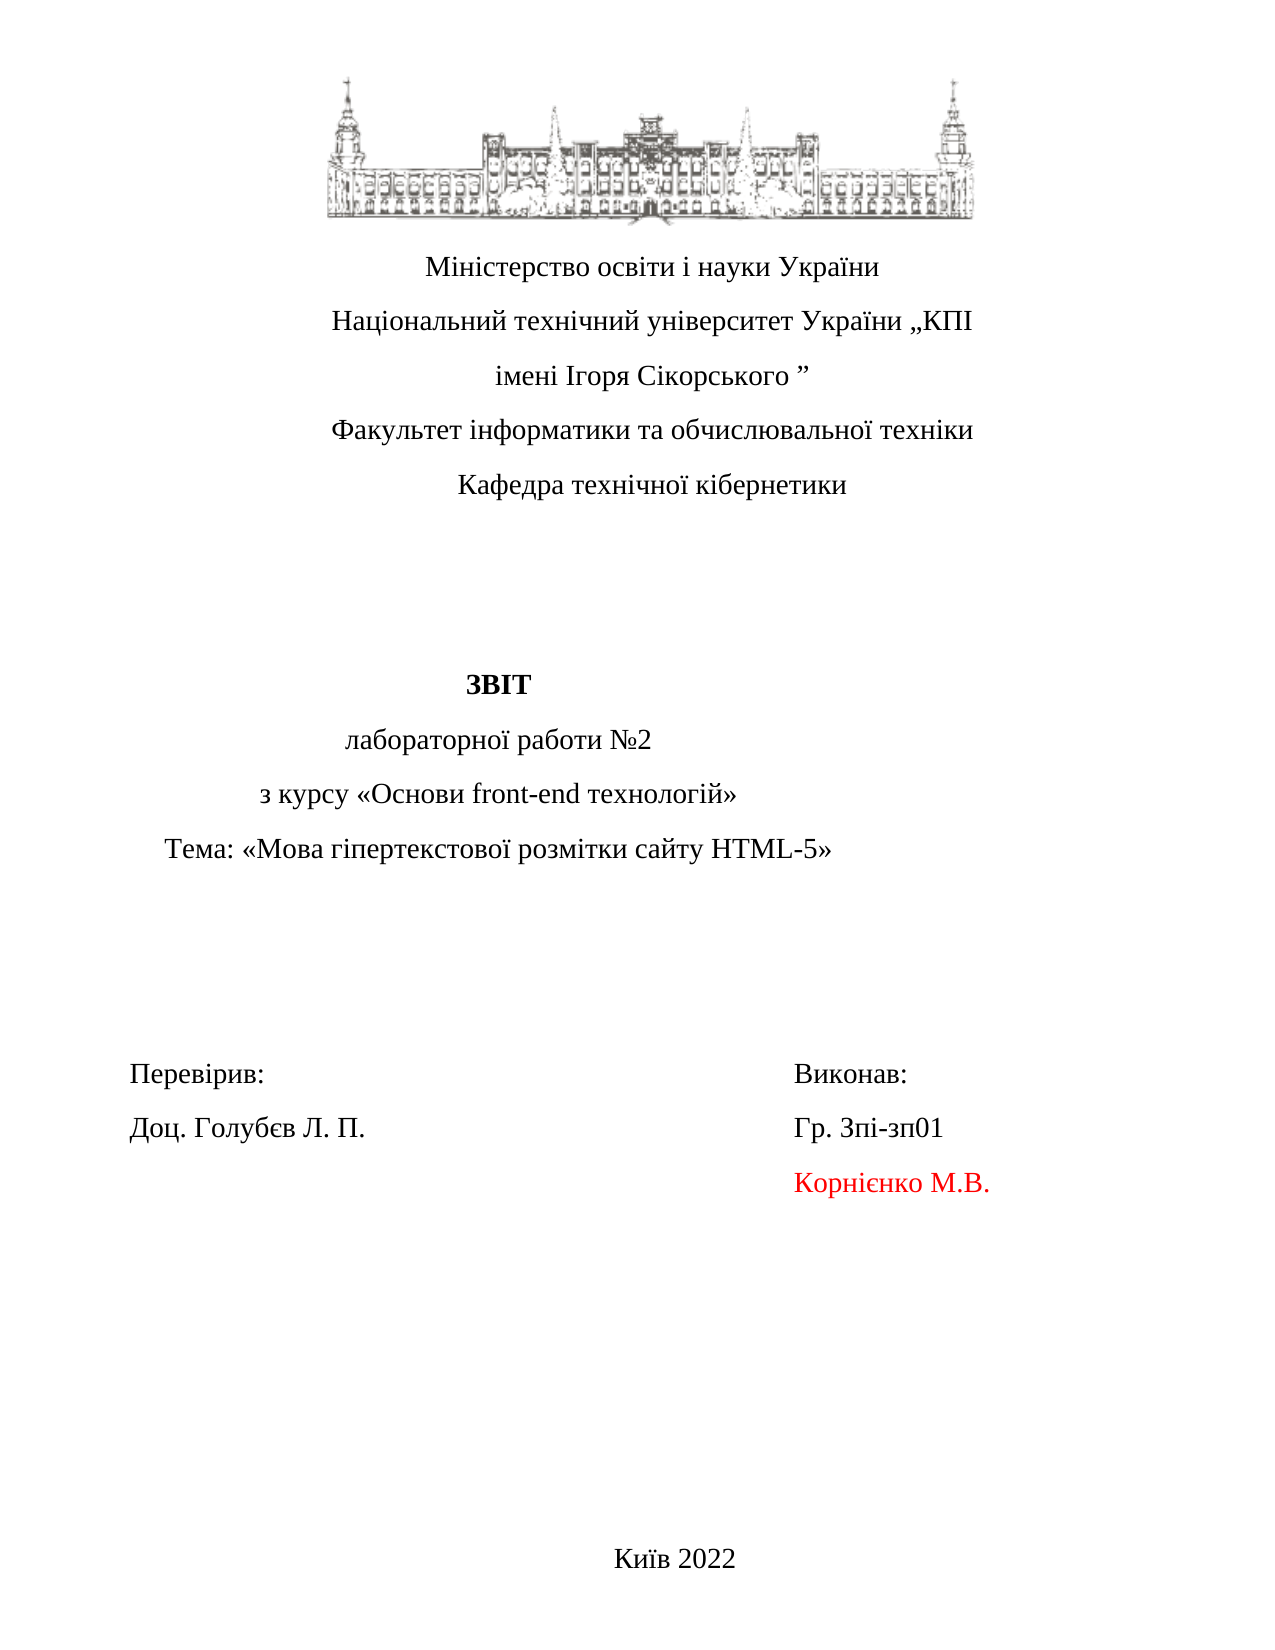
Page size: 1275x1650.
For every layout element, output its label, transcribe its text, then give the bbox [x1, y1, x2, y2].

table_header Виконав: Гр. Зпі-зп01 Корнієнко М.В. [783, 1056, 1169, 1219]
table_header Перевірив: Доц. Голубєв Л. П. [118, 1056, 782, 1219]
table_header ЗВІТ лабораторної работи №2 з курсу «Основи front-end технологій» Тема: «Мова гіпертекстової розмітки сайту HTML-5» [118, 552, 878, 1001]
picture [326, 75, 978, 229]
